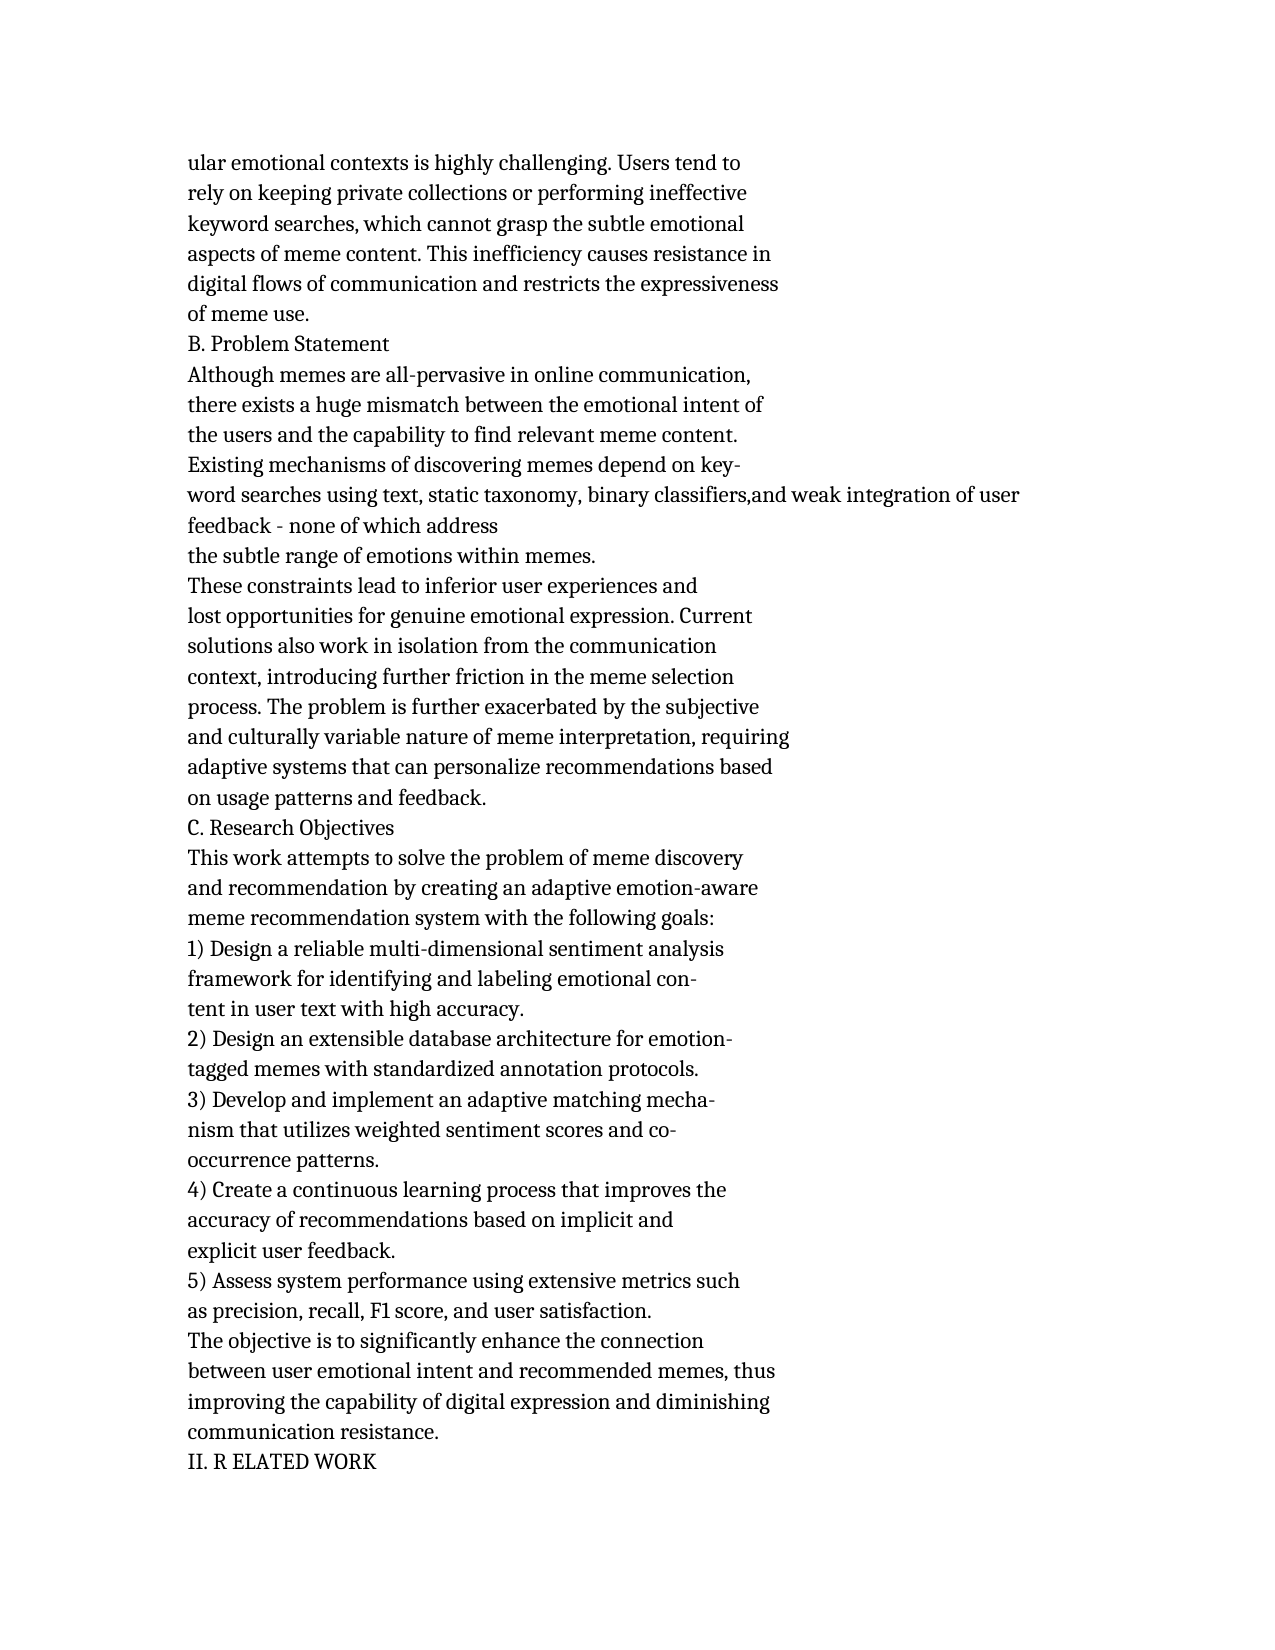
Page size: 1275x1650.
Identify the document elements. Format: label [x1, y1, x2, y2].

text [187, 150, 1087, 1475]
